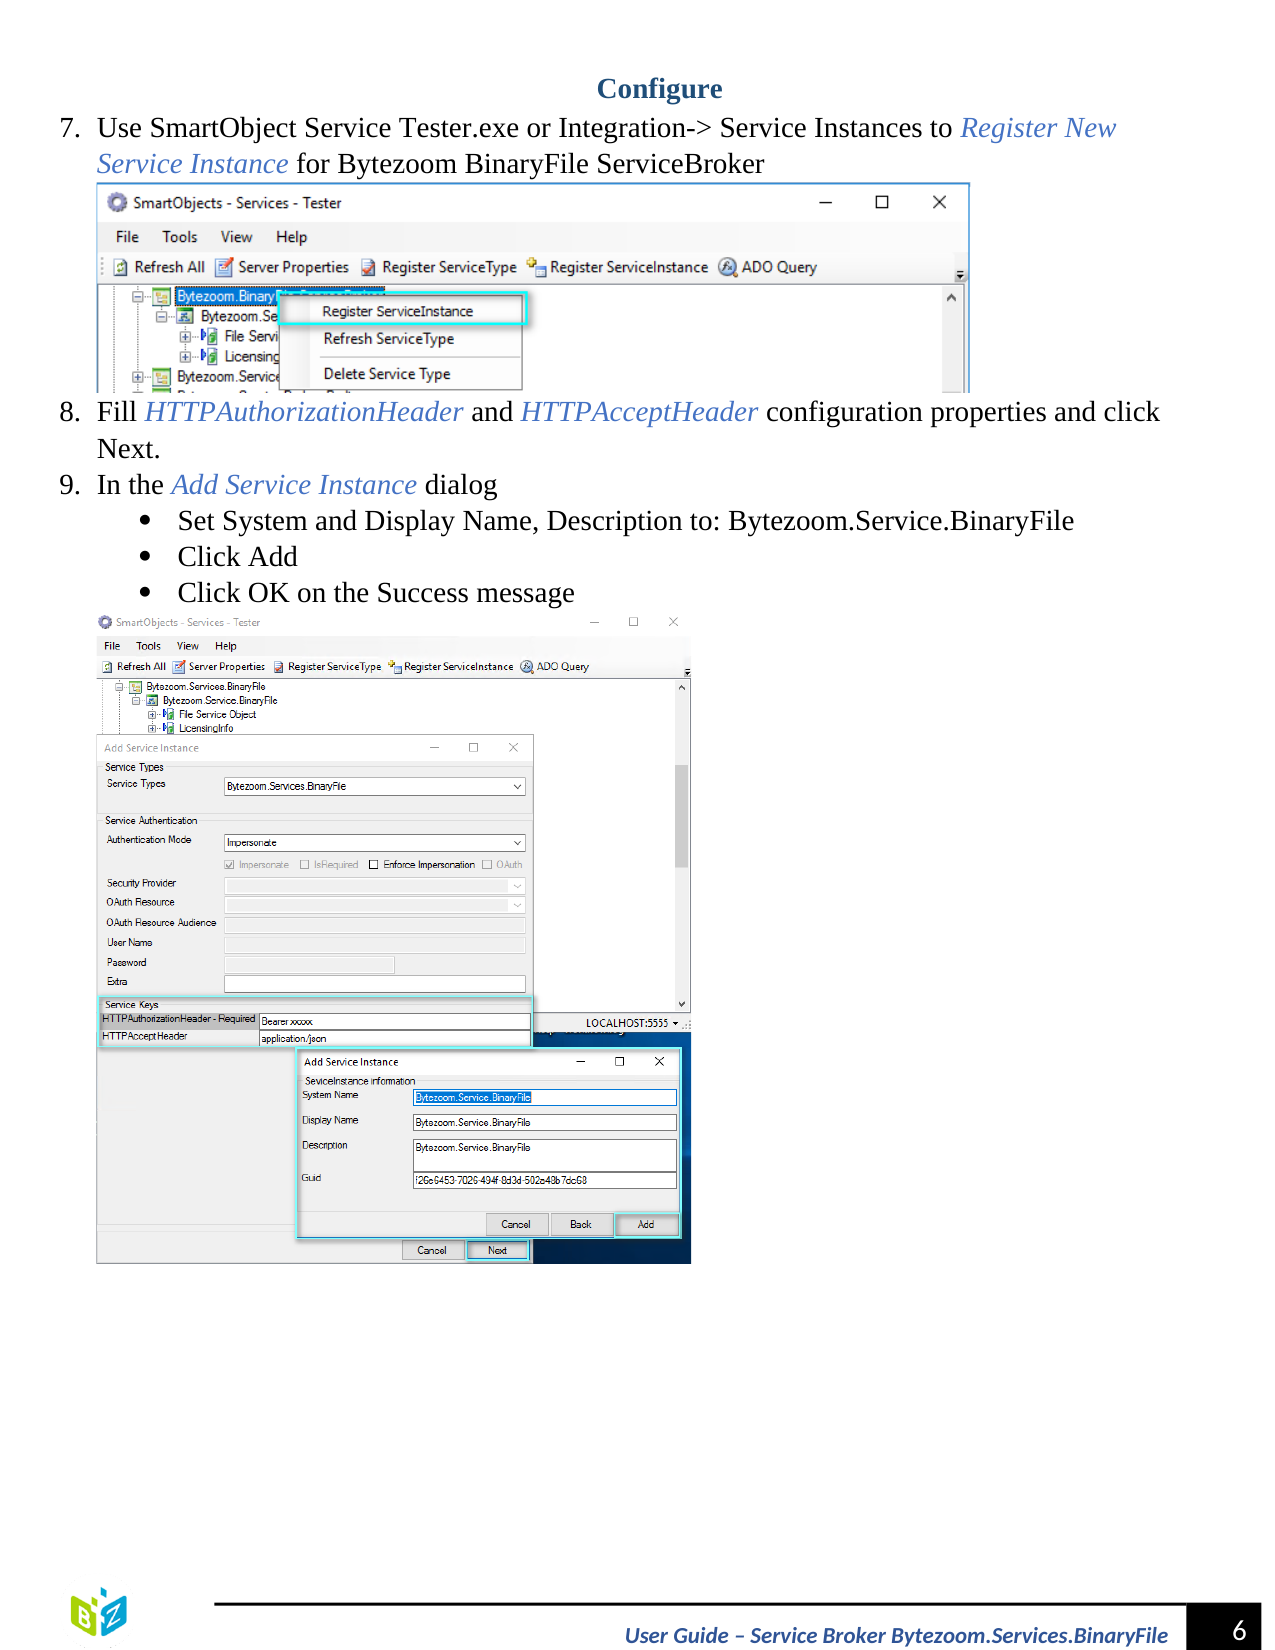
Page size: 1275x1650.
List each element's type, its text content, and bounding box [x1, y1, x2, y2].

list In the Add Service Instance dialog [59, 467, 1186, 500]
subtitle Configure [59, 72, 1186, 105]
list Use SmartObject Service Tester.exe or Integration-> Service Instances to Register New Service Instance for Bytezoom BinaryFile ServiceBroker [59, 110, 1186, 180]
picture [96, 611, 692, 1264]
picture [59, 1572, 135, 1648]
list Click OK on the Success message [140, 576, 1186, 609]
list Click Add [140, 539, 1186, 573]
list Fill HTTPAuthorizationHeader and HTTPAcceptHeader configuration properties and click Next. [59, 394, 1186, 464]
list Set System and Display Name, Description to: Bytezoom.Service.BinaryFile [140, 503, 1186, 537]
picture [96, 182, 971, 393]
